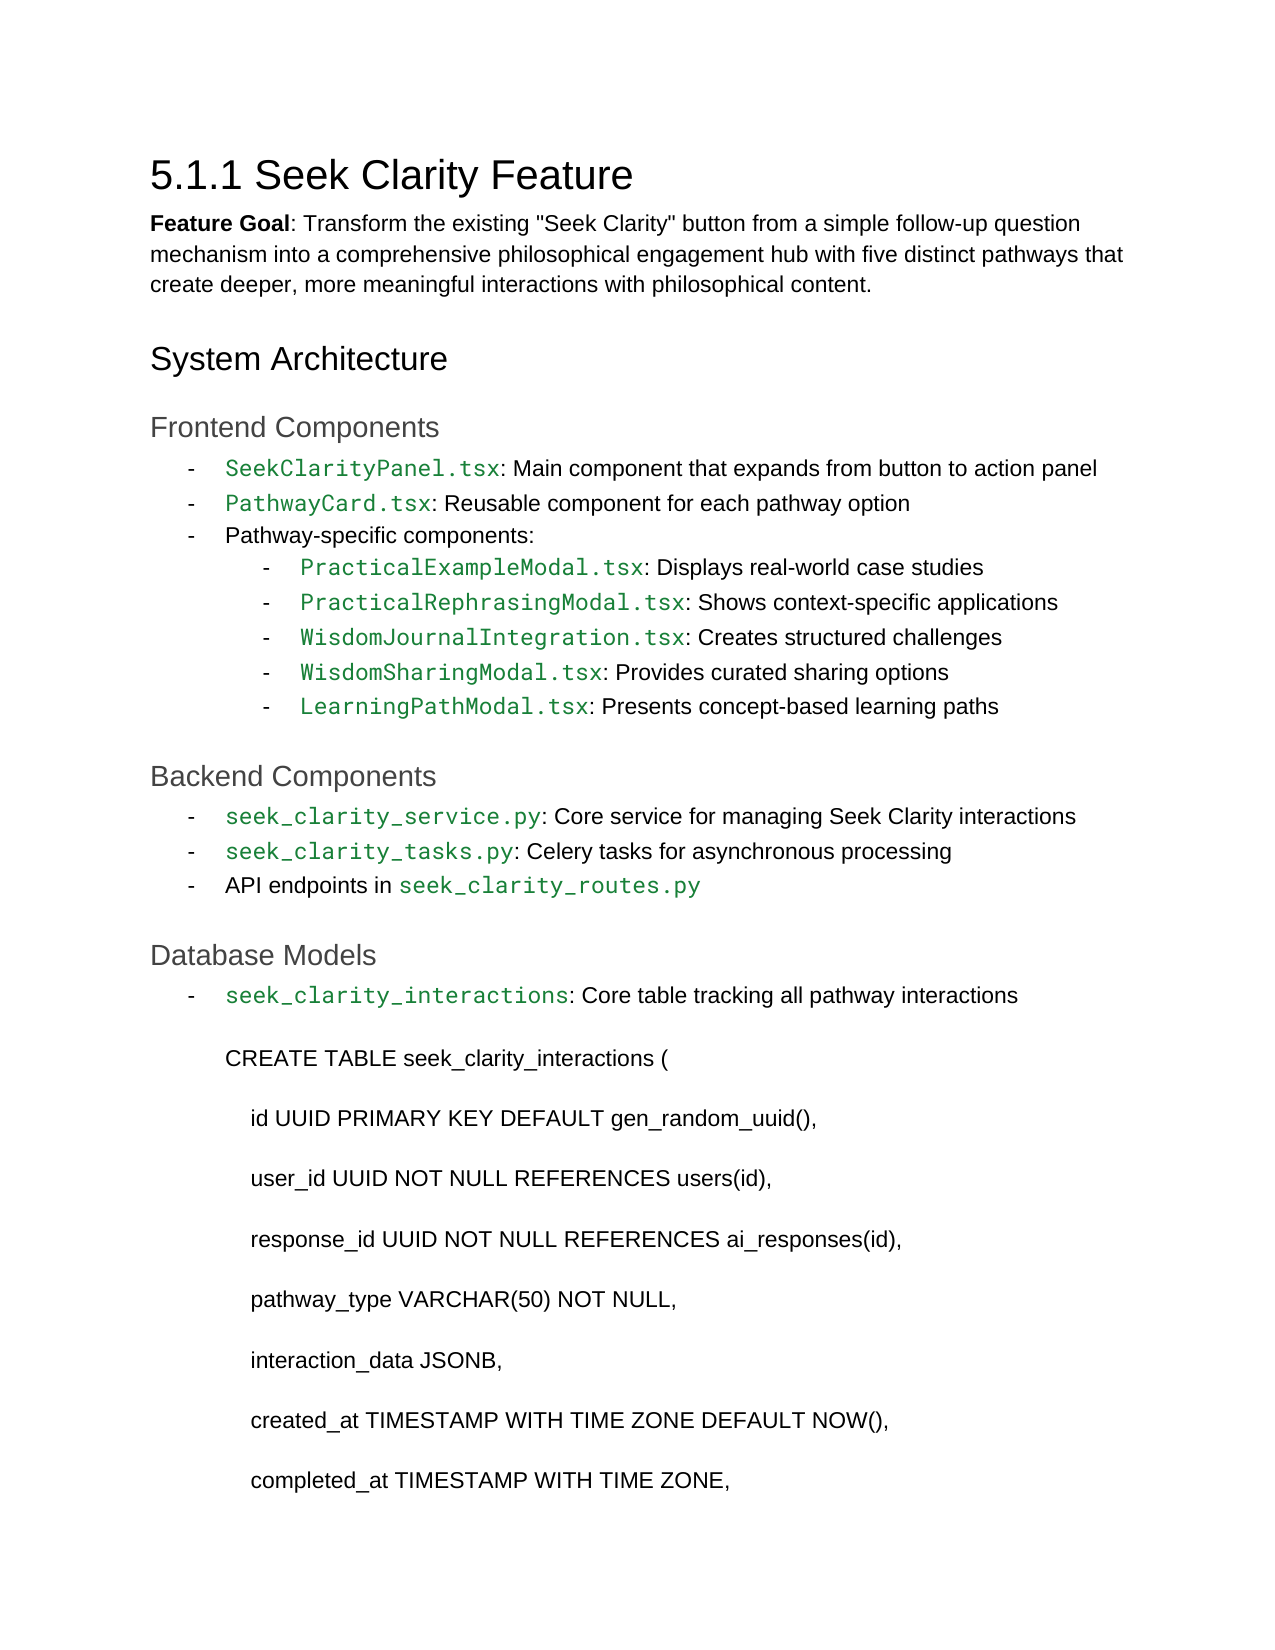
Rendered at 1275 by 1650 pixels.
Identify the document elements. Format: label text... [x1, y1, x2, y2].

list PracticalRephrasingModal.tsx: Shows context-specific applications [262, 586, 1125, 617]
list PathwayCard.tsx: Reusable component for each pathway option [187, 487, 1125, 517]
text user_id UUID NOT NULL REFERENCES users(id), [225, 1165, 1125, 1192]
subtitle Frontend Components [150, 410, 1125, 444]
text pathway_type VARCHAR(50) NOT NULL, [225, 1286, 1125, 1313]
list WisdomJournalIntegration.tsx: Creates structured challenges [262, 621, 1125, 651]
list SeekClarityPanel.tsx: Main component that expands from button to action panel [187, 452, 1125, 482]
subtitle 5.1.1 Seek Clarity Feature [150, 150, 1125, 198]
list WisdomSharingModal.tsx: Provides curated sharing options [262, 656, 1125, 686]
text id UUID PRIMARY KEY DEFAULT gen_random_uuid(), [225, 1105, 1125, 1131]
text completed_at TIMESTAMP WITH TIME ZONE, [225, 1467, 1125, 1494]
text created_at TIMESTAMP WITH TIME ZONE DEFAULT NOW(), [225, 1407, 1125, 1433]
list API endpoints in seek_clarity_routes.py [187, 870, 1125, 900]
subtitle Database Models [150, 938, 1125, 971]
subtitle Backend Components [150, 758, 1125, 792]
subtitle System Architecture [150, 338, 1125, 377]
list Pathway-specific components: [187, 522, 1125, 548]
list seek_clarity_service.py: Core service for managing Seek Clarity interactions [187, 800, 1125, 831]
list seek_clarity_interactions: Core table tracking all pathway interactions [187, 980, 1125, 1010]
list PracticalExampleModal.tsx: Displays real-world case studies [262, 552, 1125, 582]
text CREATE TABLE seek_clarity_interactions ( [225, 1044, 1125, 1071]
text interaction_data JSONB, [225, 1347, 1125, 1373]
list seek_clarity_tasks.py: Celery tasks for asynchronous processing [187, 835, 1125, 865]
text response_id UUID NOT NULL REFERENCES ai_responses(id), [225, 1226, 1125, 1252]
text Feature Goal: Transform the existing "Seek Clarity" button from a simple follow-up question mechanism into a comprehensive philosophical engagement hub with five distinct pathways that create deeper, more meaningful interactions with philosophical content. [150, 210, 1125, 297]
list LearningPathModal.tsx: Presents concept-based learning paths [262, 691, 1125, 721]
